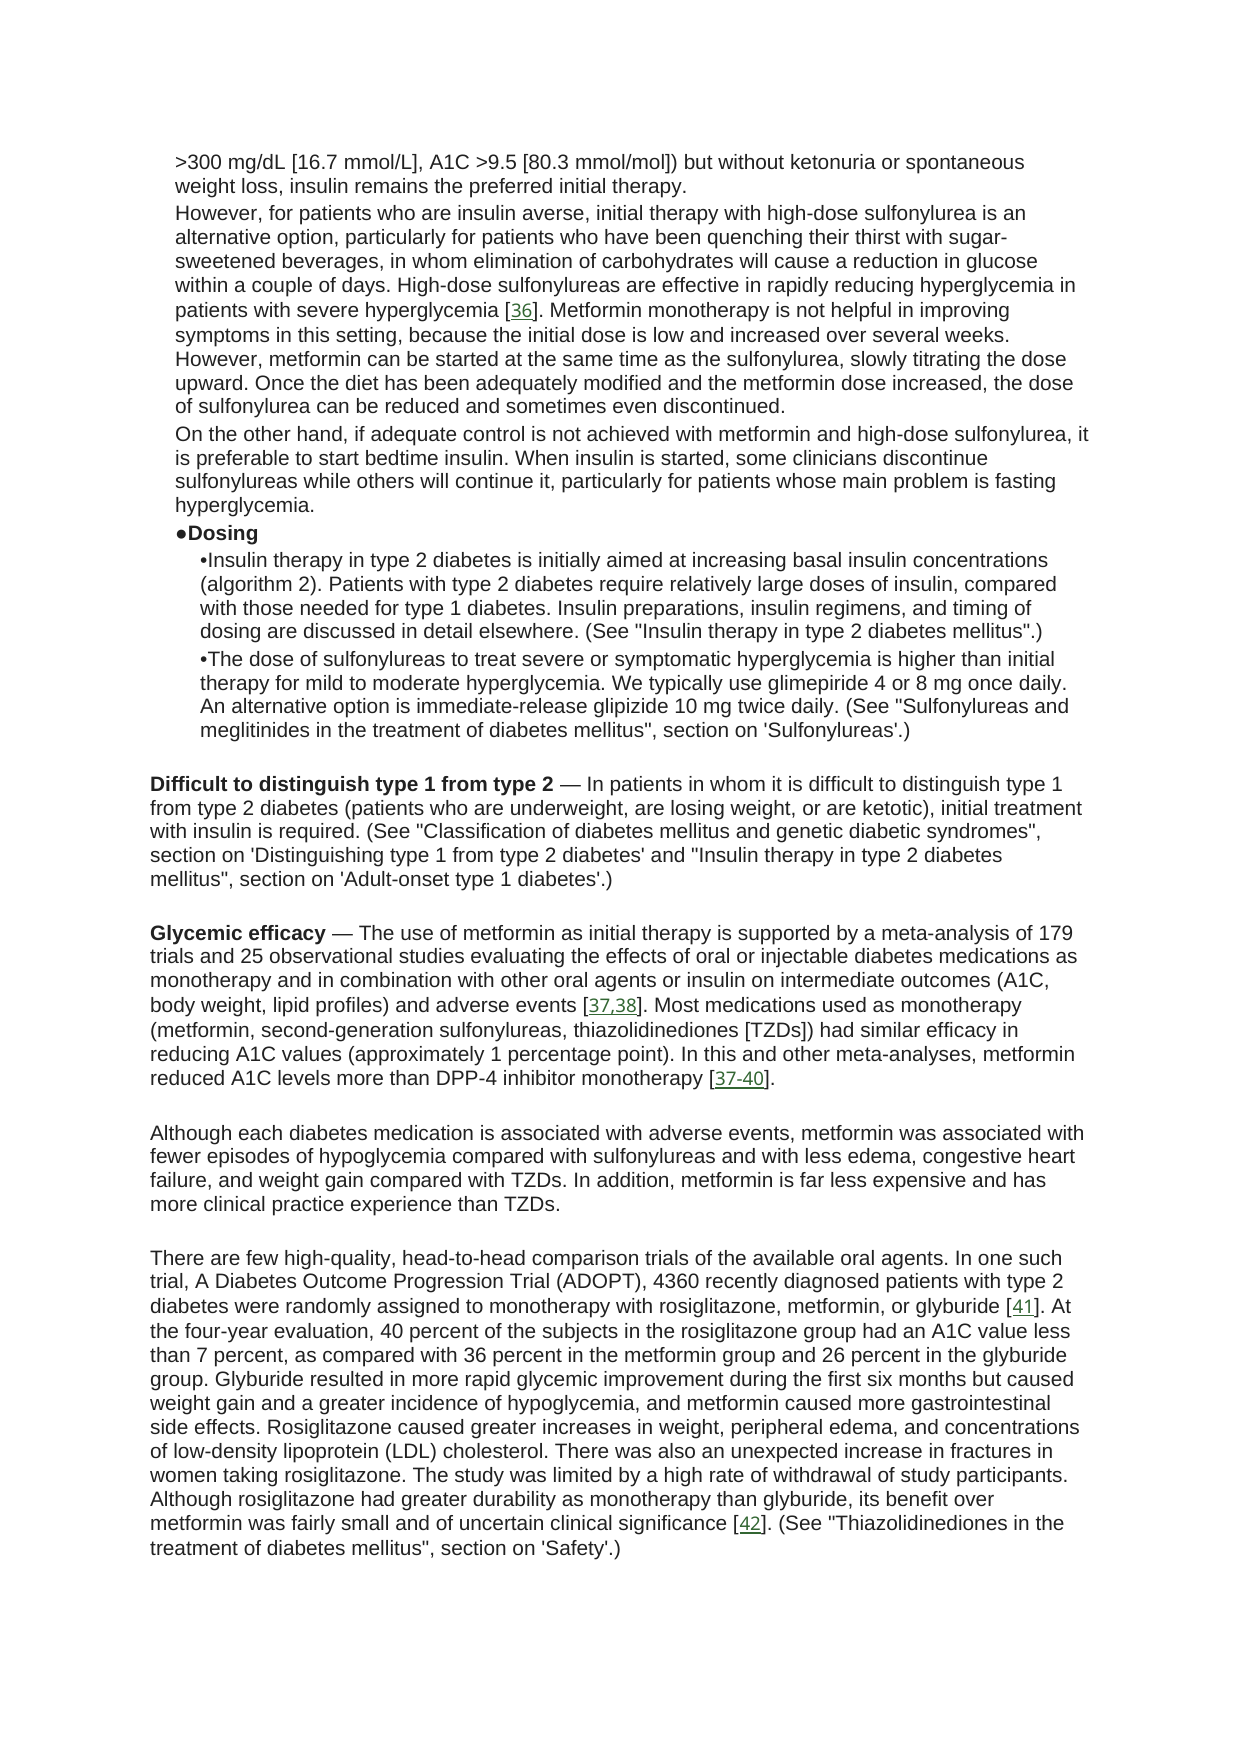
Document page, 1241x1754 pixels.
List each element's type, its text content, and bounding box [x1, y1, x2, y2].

text Glycemic efficacy — The use of metformin as initial therapy is supported by a meta-analysis of 179 trials and 25 observational studies evaluating the effects of oral or injectable diabetes medications as monotherapy and in combination with other oral agents or insulin on intermediate outcomes (A1C, body weight, lipid profiles) and adverse events [37,38]. Most medications used as monotherapy (metformin, second-generation sulfonylureas, thiazolidinediones [TZDs]) had similar efficacy in reducing A1C values (approximately 1 percentage point). In this and other meta-analyses, metformin reduced A1C levels more than DPP-4 inhibitor monotherapy [37-40]. [150, 920, 1090, 1091]
text Difficult to distinguish type 1 from type 2 — In patients in whom it is difficult to distinguish type 1 from type 2 diabetes (patients who are underweight, are losing weight, or are ketotic), initial treatment with insulin is required. (See "Classification of diabetes mellitus and genetic diabetic syndromes", section on 'Distinguishing type 1 from type 2 diabetes' and "Insulin therapy in type 2 diabetes mellitus", section on 'Adult-onset type 1 diabetes'.) [150, 771, 1090, 891]
text •Insulin therapy in type 2 diabetes is initially aimed at increasing basal insulin concentrations (algorithm 2). Patients with type 2 diabetes require relatively large doses of insulin, compared with those needed for type 1 diabetes. Insulin preparations, insulin regimens, and timing of dosing are discussed in detail elsewhere. (See "Insulin therapy in type 2 diabetes mellitus".) [200, 547, 1090, 643]
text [175, 150, 1090, 198]
text •The dose of sulfonylureas to treat severe or symptomatic hyperglycemia is higher than initial therapy for mild to moderate hyperglycemia. We typically use glimepiride 4 or 8 mg once daily. An alternative option is immediate-release glipizide 10 mg twice daily. (See "Sulfonylureas and meglitinides in the treatment of diabetes mellitus", section on 'Sulfonylureas'.) [200, 646, 1090, 742]
text On the other hand, if adequate control is not achieved with metformin and high-dose sulfonylurea, it is preferable to start bedtime insulin. When insulin is started, some clinicians discontinue sulfonylureas while others will continue it, particularly for patients whose main problem is fasting hyperglycemia. [175, 421, 1090, 517]
text Although each diabetes medication is associated with adverse events, metformin was associated with fewer episodes of hypoglycemia compared with sulfonylureas and with less edema, congestive heart failure, and weight gain compared with TZDs. In addition, metformin is far less expensive and has more clinical practice experience than TZDs. [150, 1120, 1090, 1216]
text There are few high-quality, head-to-head comparison trials of the available oral agents. In one such trial, A Diabetes Outcome Progression Trial (ADOPT), 4360 recently diagnosed patients with type 2 diabetes were randomly assigned to monotherapy with rosiglitazone, metformin, or glyburide [41]. At the four-year evaluation, 40 percent of the subjects in the rosiglitazone group had an A1C value less than 7 percent, as compared with 36 percent in the metformin group and 26 percent in the glyburide group. Glyburide resulted in more rapid glycemic improvement during the first six months but caused weight gain and a greater incidence of hypoglycemia, and metformin caused more gastrointestinal side effects. Rosiglitazone caused greater increases in weight, peripheral edema, and concentrations of low-density lipoprotein (LDL) cholesterol. There was also an unexpected increase in fractures in women taking rosiglitazone. The study was limited by a high rate of withdrawal of study participants. Although rosiglitazone had greater durability as monotherapy than glyburide, its benefit over metformin was fairly small and of uncertain clinical significance [42]. (See "Thiazolidinediones in the treatment of diabetes mellitus", section on 'Safety'.) [150, 1245, 1090, 1560]
text However, for patients who are insulin averse, initial therapy with high-dose sulfonylurea is an alternative option, particularly for patients who have been quenching their thirst with sugar-sweetened beverages, in whom elimination of carbohydrates will cause a reduction in glucose within a couple of days. High-dose sulfonylureas are effective in rapidly reducing hyperglycemia in patients with severe hyperglycemia [36]. Metformin monotherapy is not helpful in improving symptoms in this setting, because the initial dose is low and increased over several weeks. However, metformin can be started at the same time as the sulfonylurea, slowly titrating the dose upward. Once the diet has been adequately modified and the metformin dose increased, the dose of sulfonylurea can be reduced and sometimes even discontinued. [175, 201, 1090, 418]
text ●Dosing [175, 520, 1090, 544]
